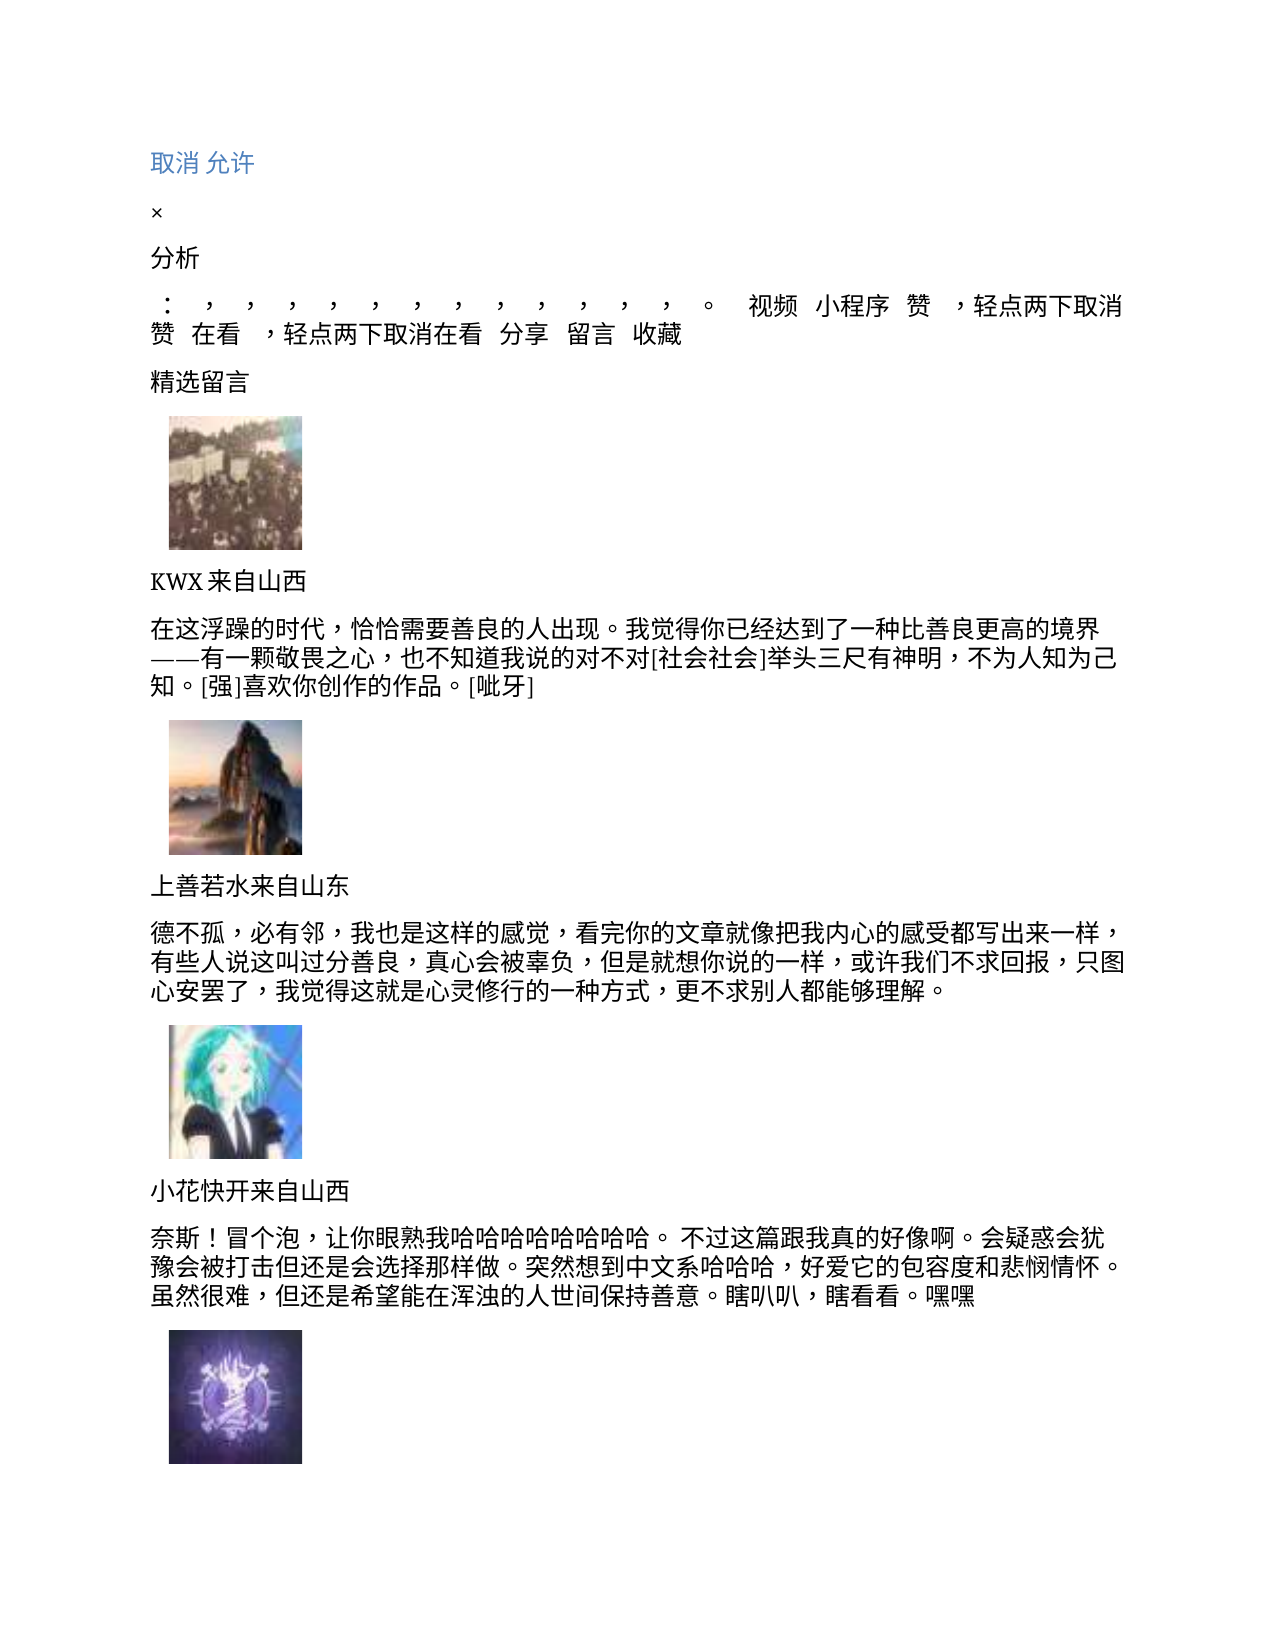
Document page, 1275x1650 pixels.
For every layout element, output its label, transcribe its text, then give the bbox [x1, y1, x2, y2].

text × [150, 197, 1125, 226]
text 德不孤，必有邻，我也是这样的感觉，看完你的文章就像把我内心的感受都写出来一样，有些人说这叫过分善良，真心会被辜负，但是就想你说的一样，或许我们不求回报，只图心安罢了，我觉得这就是心灵修行的一种方式，更不求别人都能够理解。 [150, 920, 1125, 1007]
picture [168, 1330, 303, 1464]
picture [168, 1025, 303, 1159]
text 上善若水来自山东 [150, 873, 1125, 902]
picture [168, 416, 303, 550]
text 小花快开来自山西 [150, 1177, 1125, 1206]
text 分析 [150, 245, 1125, 274]
text ： ， ， ， ， ， ， ， ， ， ， ， ， 。 视频 小程序 赞 ，轻点两下取消赞 在看 ，轻点两下取消在看 分享 留言 收藏 [150, 292, 1125, 350]
picture [168, 720, 303, 855]
text 精选留言 [150, 369, 1125, 397]
text 奈斯！冒个泡，让你眼熟我哈哈哈哈哈哈哈哈。 不过这篇跟我真的好像啊。会疑惑会犹豫会被打击但还是会选择那样做。突然想到中文系哈哈哈，好爱它的包容度和悲悯情怀。虽然很难，但还是希望能在浑浊的人世间保持善意。瞎叭叭，瞎看看。嘿嘿 [150, 1225, 1125, 1311]
text 在这浮躁的时代，恰恰需要善良的人出现。我觉得你已经达到了一种比善良更高的境界——有一颗敬畏之心，也不知道我说的对不对[社会社会]举头三尺有神明，不为人知为己知。[强]喜欢你创作的作品。[呲牙] [150, 616, 1125, 702]
text 取消 允许 [150, 150, 1125, 179]
text KWX来自山西 [150, 568, 1125, 597]
